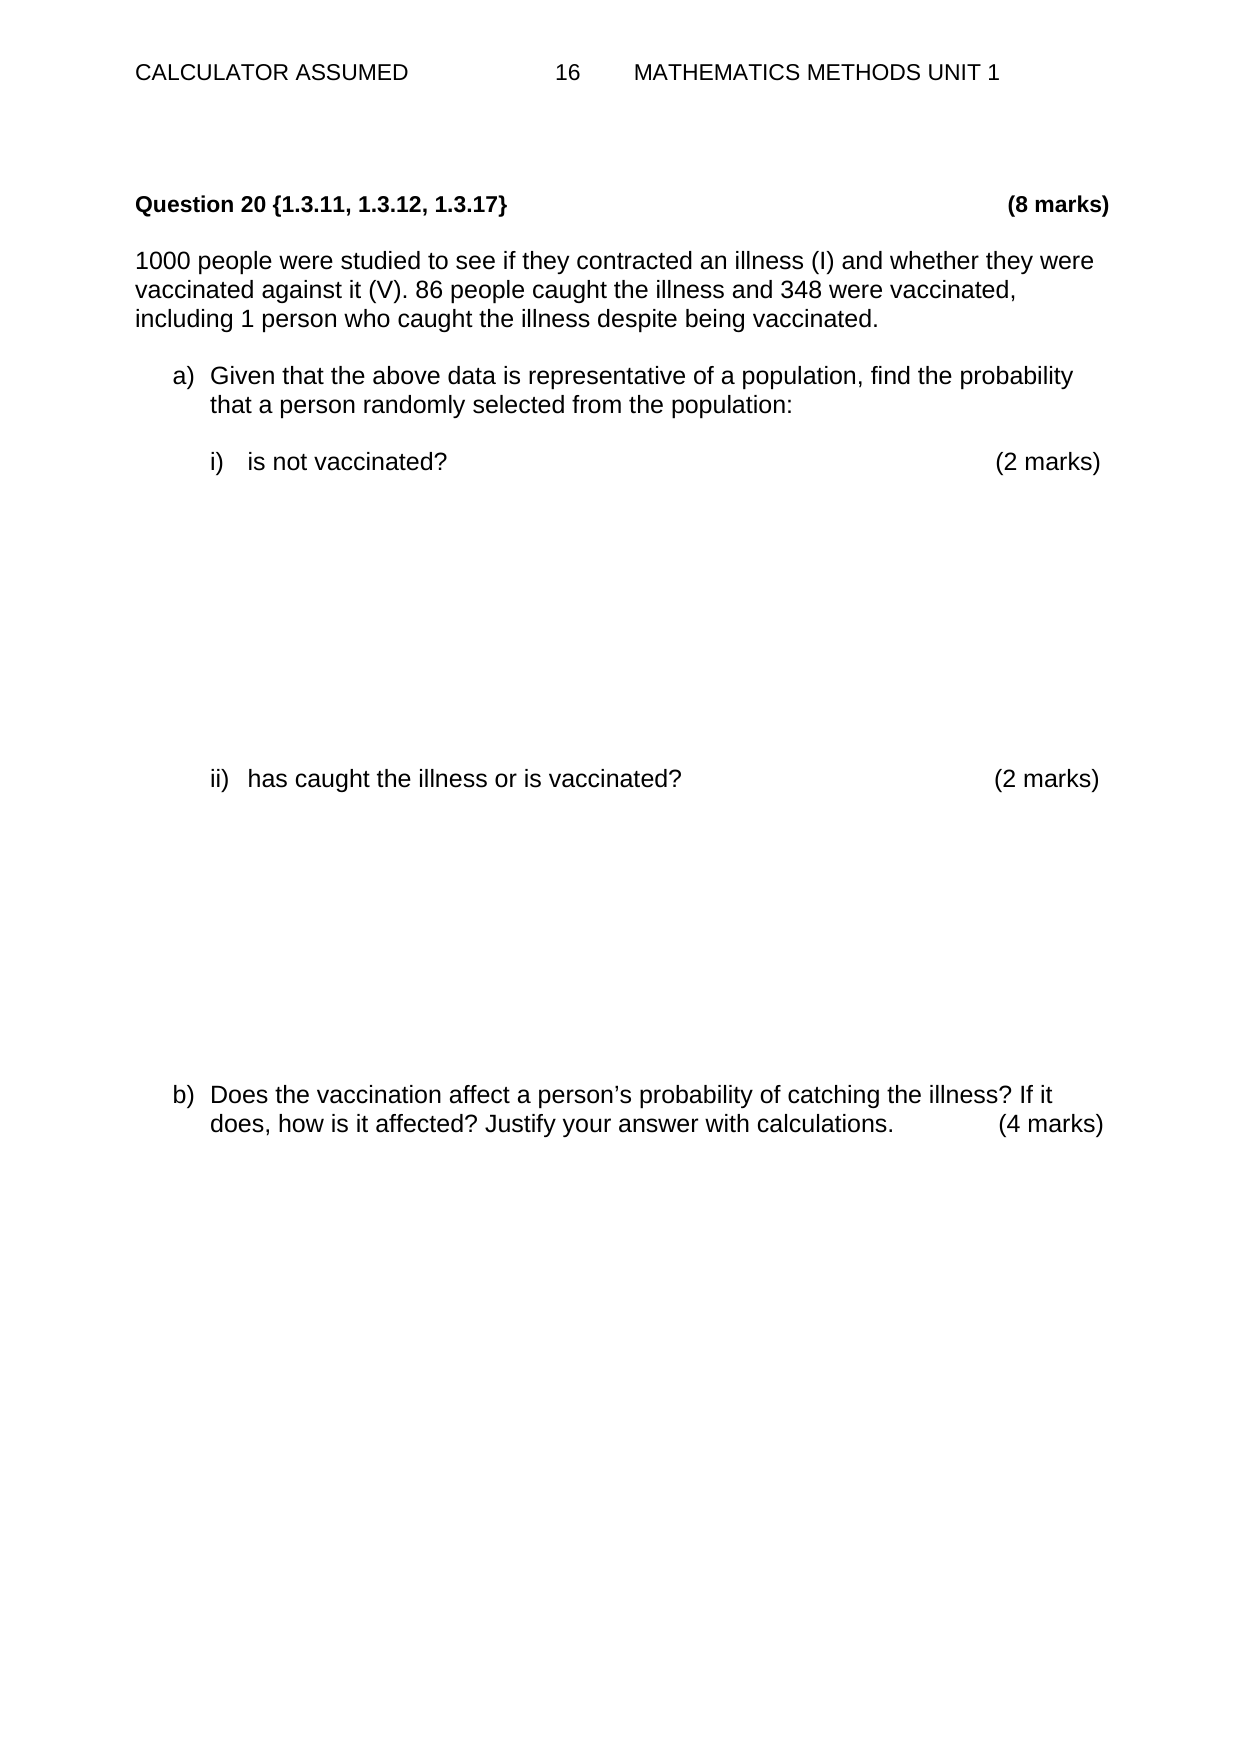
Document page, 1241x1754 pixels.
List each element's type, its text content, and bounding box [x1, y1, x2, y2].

list Does the vaccination affect a person’s probability of catching the illness? If it does, how is it affected? Justify your answer with calculations. (4 marks) [172, 1080, 1105, 1137]
text 1000 people were studied to see if they contracted an illness (I) and whether they were vaccinated against it (V). 86 people caught the illness and 348 were vaccinated, including 1 person who caught the illness despite being vaccinated. [135, 246, 1105, 332]
text Question 20 {1.3.11, 1.3.12, 1.3.17} (8 marks) [135, 191, 1105, 217]
list has caught the illness or is vaccinated? (2 marks) [210, 763, 1105, 792]
list is not vaccinated? (2 marks) [210, 447, 1105, 476]
list Given that the above data is representative of a population, find the probability that a person randomly selected from the population: [172, 361, 1105, 418]
